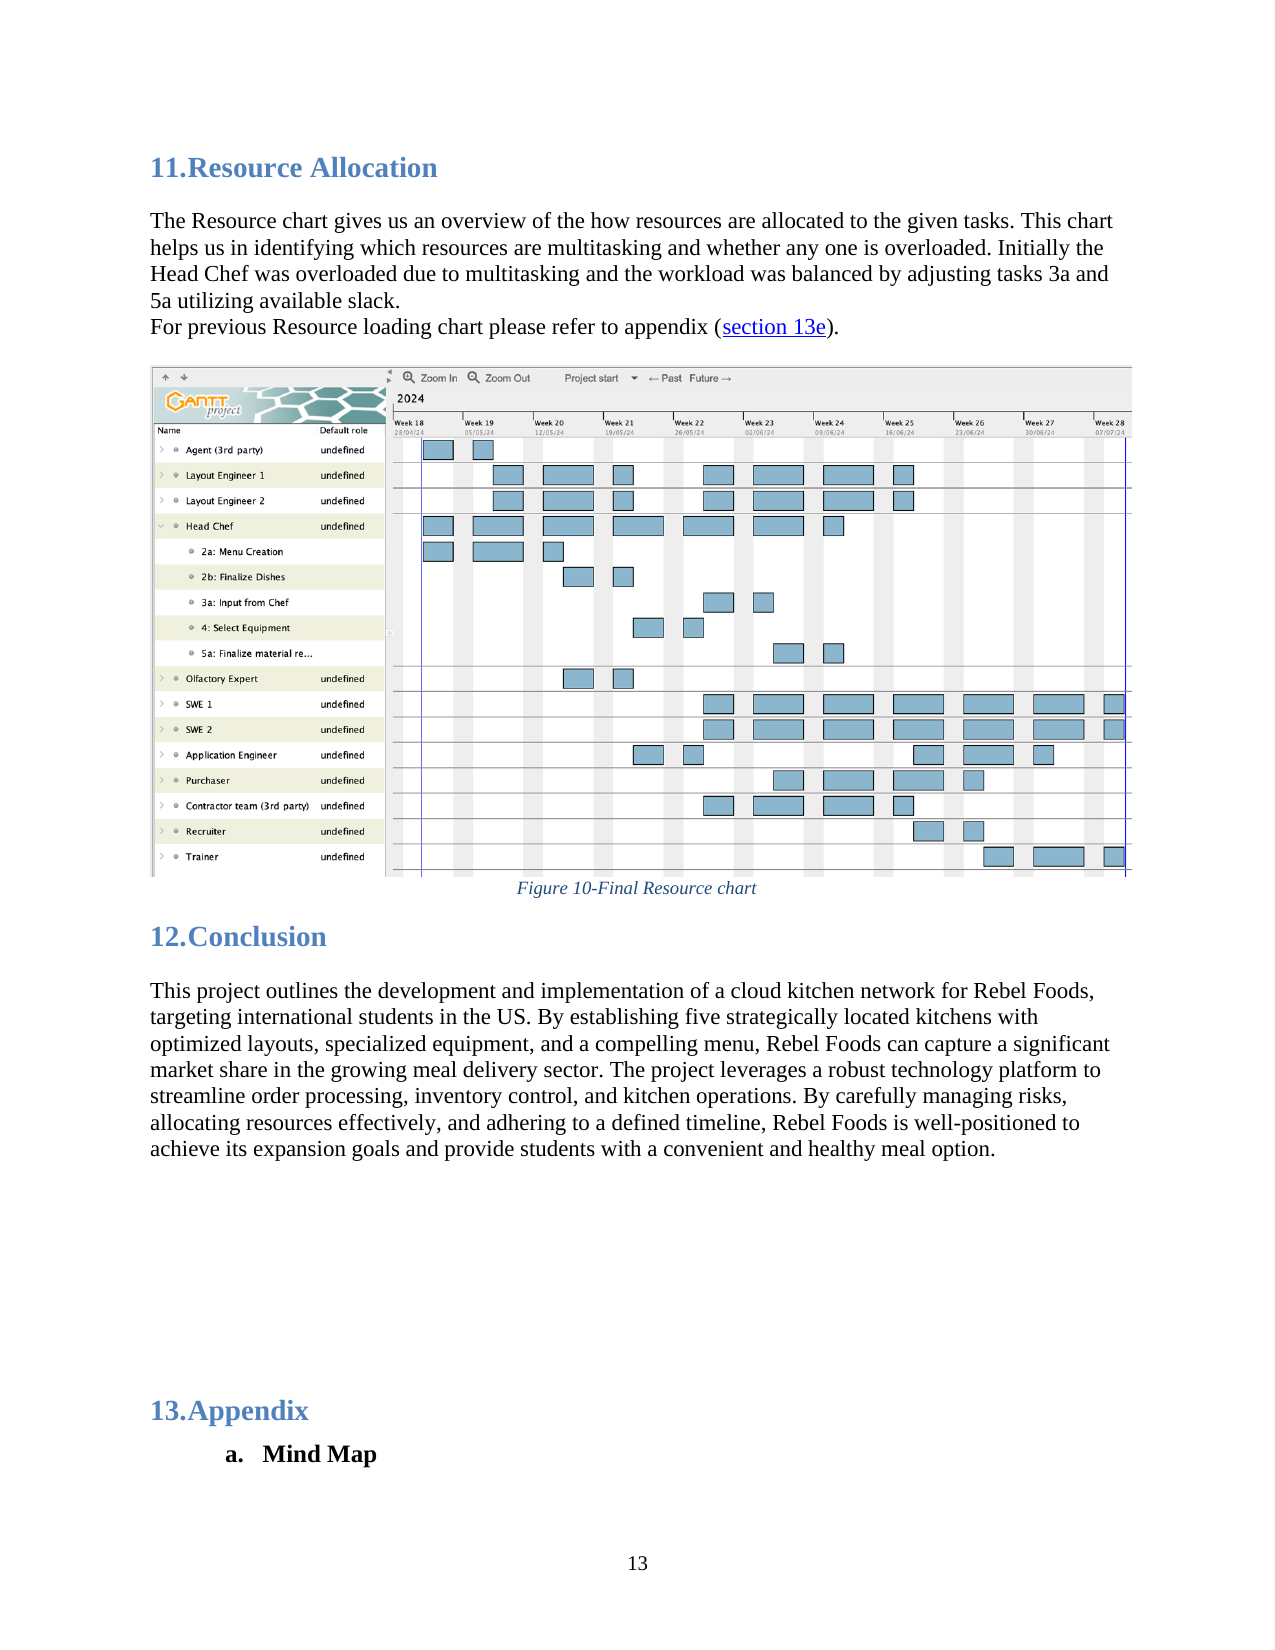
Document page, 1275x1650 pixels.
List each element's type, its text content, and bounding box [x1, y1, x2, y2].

subtitle Resource Allocation [150, 150, 1125, 183]
subtitle Appendix [150, 1393, 1125, 1427]
picture [150, 365, 1133, 877]
text The Resource chart gives us an overview of the how resources are allocated to the given tasks. This chart helps us in identifying which resources are multitasking and whether any one is overloaded. Initially the Head Chef was overloaded due to multitasking and the workload was balanced by adjusting tasks 3a and 5a utilizing available slack. [150, 208, 1125, 313]
subtitle Mind Map [225, 1439, 1125, 1468]
text For previous Resource loading chart please refer to appendix (section 13e). [150, 313, 1125, 339]
text Figure 10-Final Resource chart [150, 877, 1125, 898]
text This project outlines the development and implementation of a cloud kitchen network for Rebel Foods, targeting international students in the US. By establishing five strategically located kitchens with optimized layouts, specialized equipment, and a compelling menu, Rebel Foods can capture a significant market share in the growing meal delivery sector. The project leverages a robust technology platform to streamline order processing, inventory control, and kitchen operations. By carefully managing risks, allocating resources effectively, and adhering to a defined timeline, Rebel Foods is well-positioned to achieve its expansion goals and provide students with a convenient and healthy meal option. [150, 977, 1125, 1161]
subtitle Conclusion [150, 919, 1125, 953]
